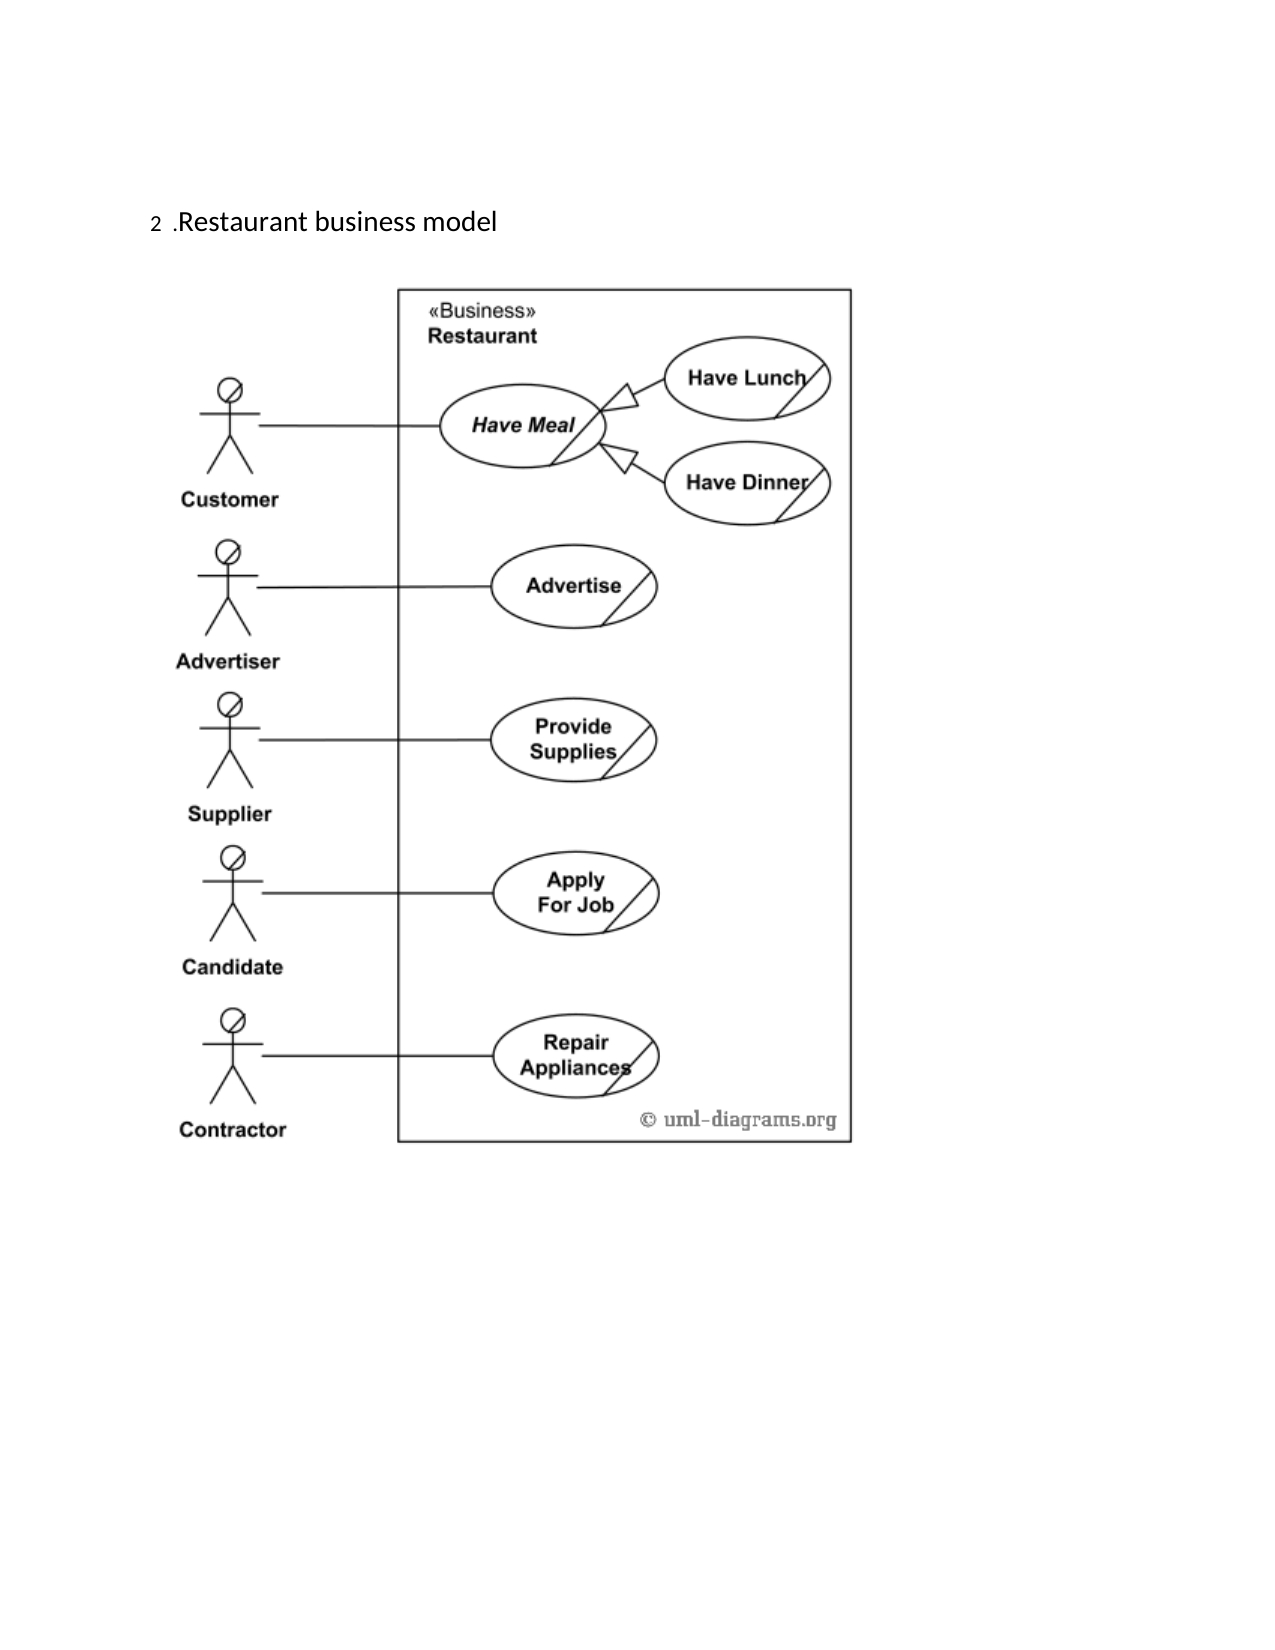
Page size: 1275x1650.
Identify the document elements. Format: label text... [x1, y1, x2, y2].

text 2 .Restaurant business model [150, 203, 1125, 239]
picture [150, 264, 885, 1161]
